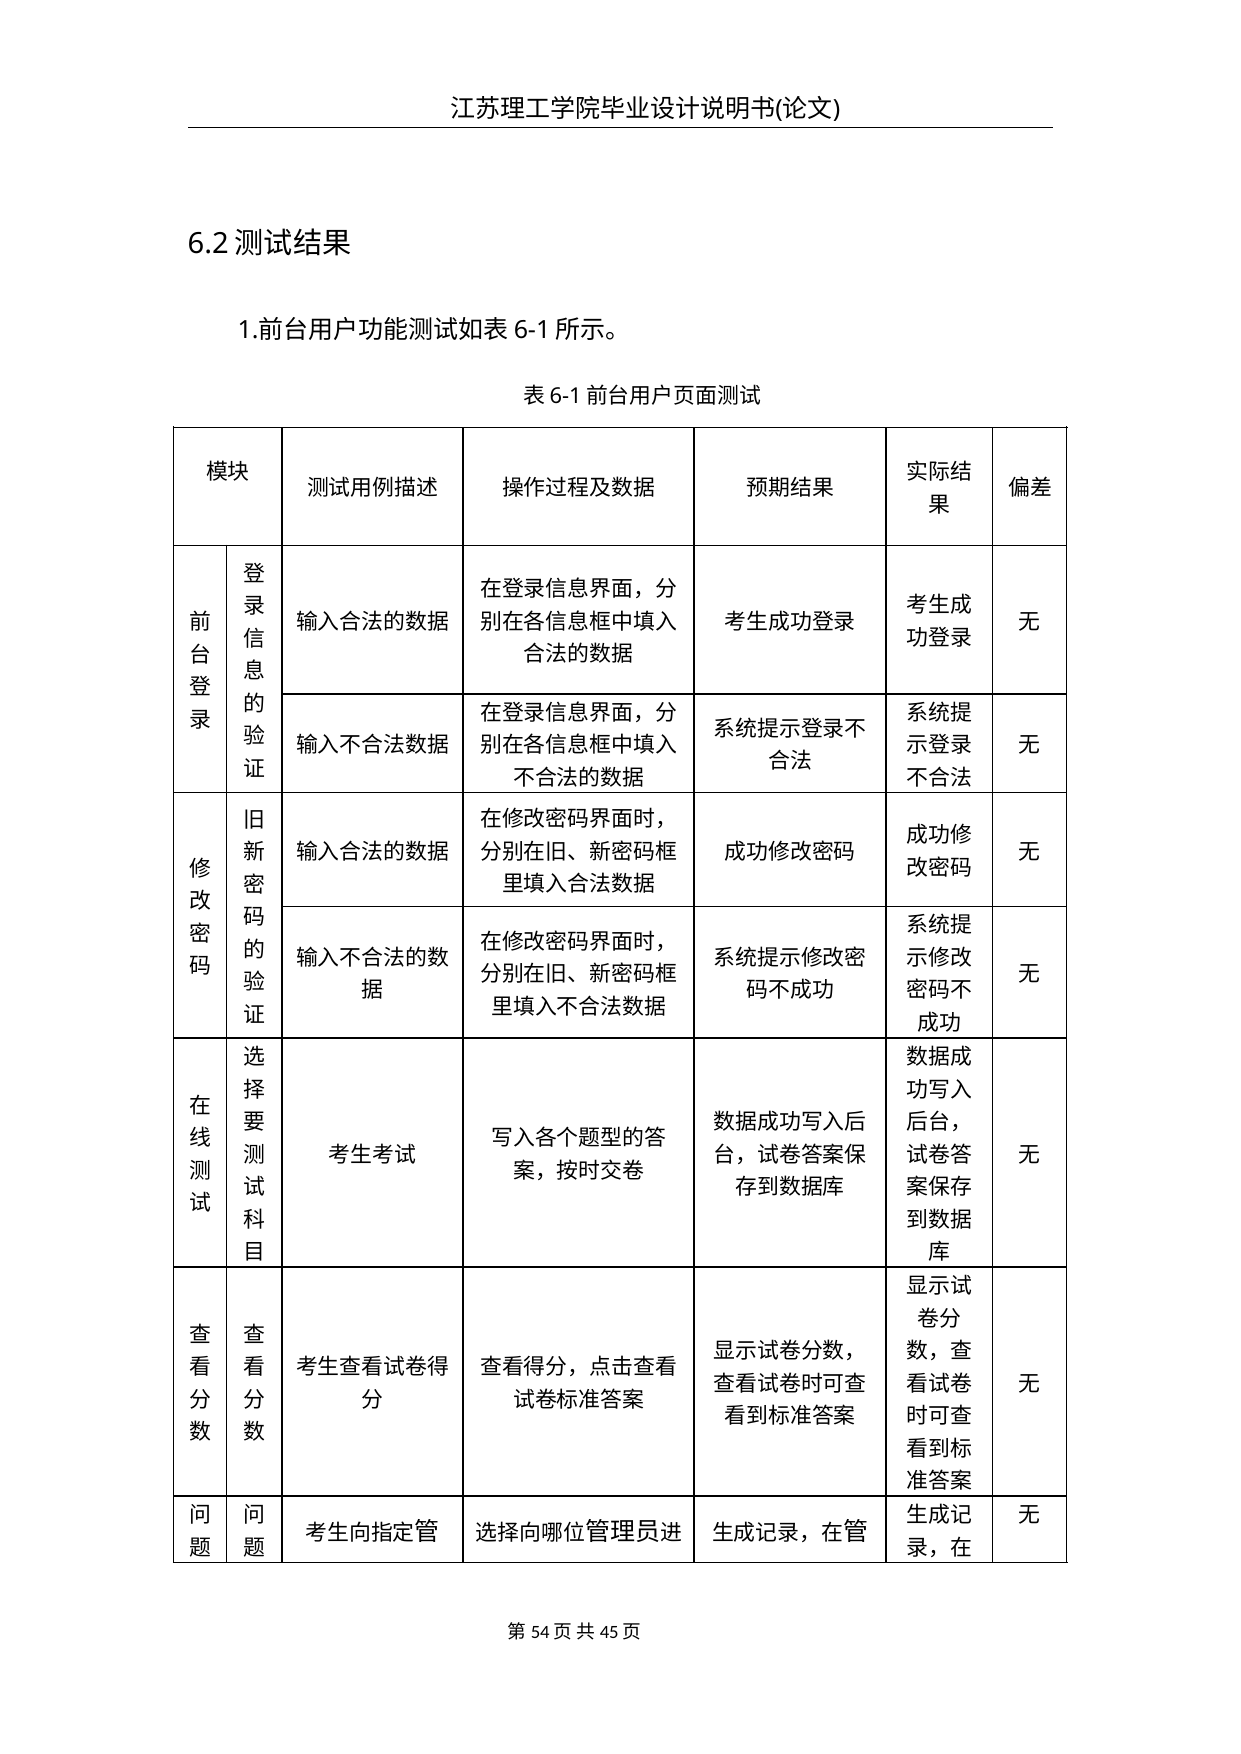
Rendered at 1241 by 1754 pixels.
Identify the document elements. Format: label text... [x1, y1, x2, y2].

table_cell 旧新密码的验证 [227, 793, 281, 1037]
table_header 预期结果 [695, 428, 885, 544]
subtitle 6.2测试结果 [187, 209, 1053, 274]
table_cell 无 [993, 1268, 1066, 1495]
table_cell 在线测试 [174, 1039, 226, 1266]
table_header 实际结果 [887, 428, 992, 544]
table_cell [887, 1497, 992, 1562]
table_cell 成功修改密码 [887, 793, 992, 906]
table_cell 考生查看试卷得分 [283, 1268, 462, 1495]
table_header 测试用例描述 [283, 428, 462, 544]
text 表6-1前台用户页面测试 [187, 378, 1053, 411]
table_cell 成功修改密码 [695, 793, 885, 906]
table_cell 考生成功登录 [695, 546, 885, 693]
table_cell 系统提示登录不合法 [695, 695, 885, 792]
table_cell 问题留言 [174, 1497, 226, 1562]
table_header 偏差 [993, 428, 1066, 544]
table_cell 无 [993, 546, 1066, 693]
text 1.前台用户功能测试如表6-1所示。 [187, 295, 1053, 360]
table_cell 选择要测试科目 [227, 1039, 281, 1266]
table_cell 前台登录 [174, 546, 226, 792]
table_cell 无 [993, 1497, 1066, 1562]
table_cell 系统提示登录不合法 [887, 695, 992, 792]
table_cell 无 [993, 793, 1066, 906]
table_cell 无 [993, 907, 1066, 1037]
table_cell 系统提示修改密码不成功 [887, 907, 992, 1037]
table_cell 考生成功登录 [887, 546, 992, 693]
table_cell 输入不合法数据 [283, 695, 462, 792]
table_cell 无 [993, 1039, 1066, 1266]
table_cell 登录信息的验证 [227, 546, 281, 792]
table_cell 显示试卷分数，查看试卷时可查看到标准答案 [695, 1268, 885, 1495]
table_cell 查看分数 [227, 1268, 281, 1495]
table_cell 在修改密码界面时，分别在旧、新密码框里填入不合法数据 [464, 907, 693, 1037]
table_header 模块 [174, 428, 281, 544]
table_cell 数据成功写入后台，试卷答案保存到数据库 [887, 1039, 992, 1266]
table_header 操作过程及数据 [464, 428, 693, 544]
table_cell 系统提示修改密码不成功 [695, 907, 885, 1037]
table_cell 无 [993, 695, 1066, 792]
table_cell 显示试卷分数，查看试卷时可查看到标准答案 [887, 1268, 992, 1495]
table_cell 输入合法的数据 [283, 546, 462, 693]
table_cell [695, 1497, 885, 1562]
table_cell 在登录信息界面，分别在各信息框中填入不合法的数据 [464, 695, 693, 792]
table_cell 输入不合法的数据 [283, 907, 462, 1037]
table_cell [464, 1497, 693, 1562]
table_cell 修改密码 [174, 793, 226, 1037]
table_cell 考生向指定管理员进行提问 [283, 1497, 462, 1562]
table_cell 查看分数 [174, 1268, 226, 1495]
table_cell 问题留言 [227, 1497, 281, 1562]
table_cell 查看得分，点击查看试卷标准答案 [464, 1268, 693, 1495]
table_cell 在修改密码界面时，分别在旧、新密码框里填入合法数据 [464, 793, 693, 906]
table_cell 考生考试 [283, 1039, 462, 1266]
table_cell 数据成功写入后台，试卷答案保存到数据库 [695, 1039, 885, 1266]
table_cell 写入各个题型的答案，按时交卷 [464, 1039, 693, 1266]
table_cell 在登录信息界面，分别在各信息框中填入合法的数据 [464, 546, 693, 693]
table_cell 输入合法的数据 [283, 793, 462, 906]
